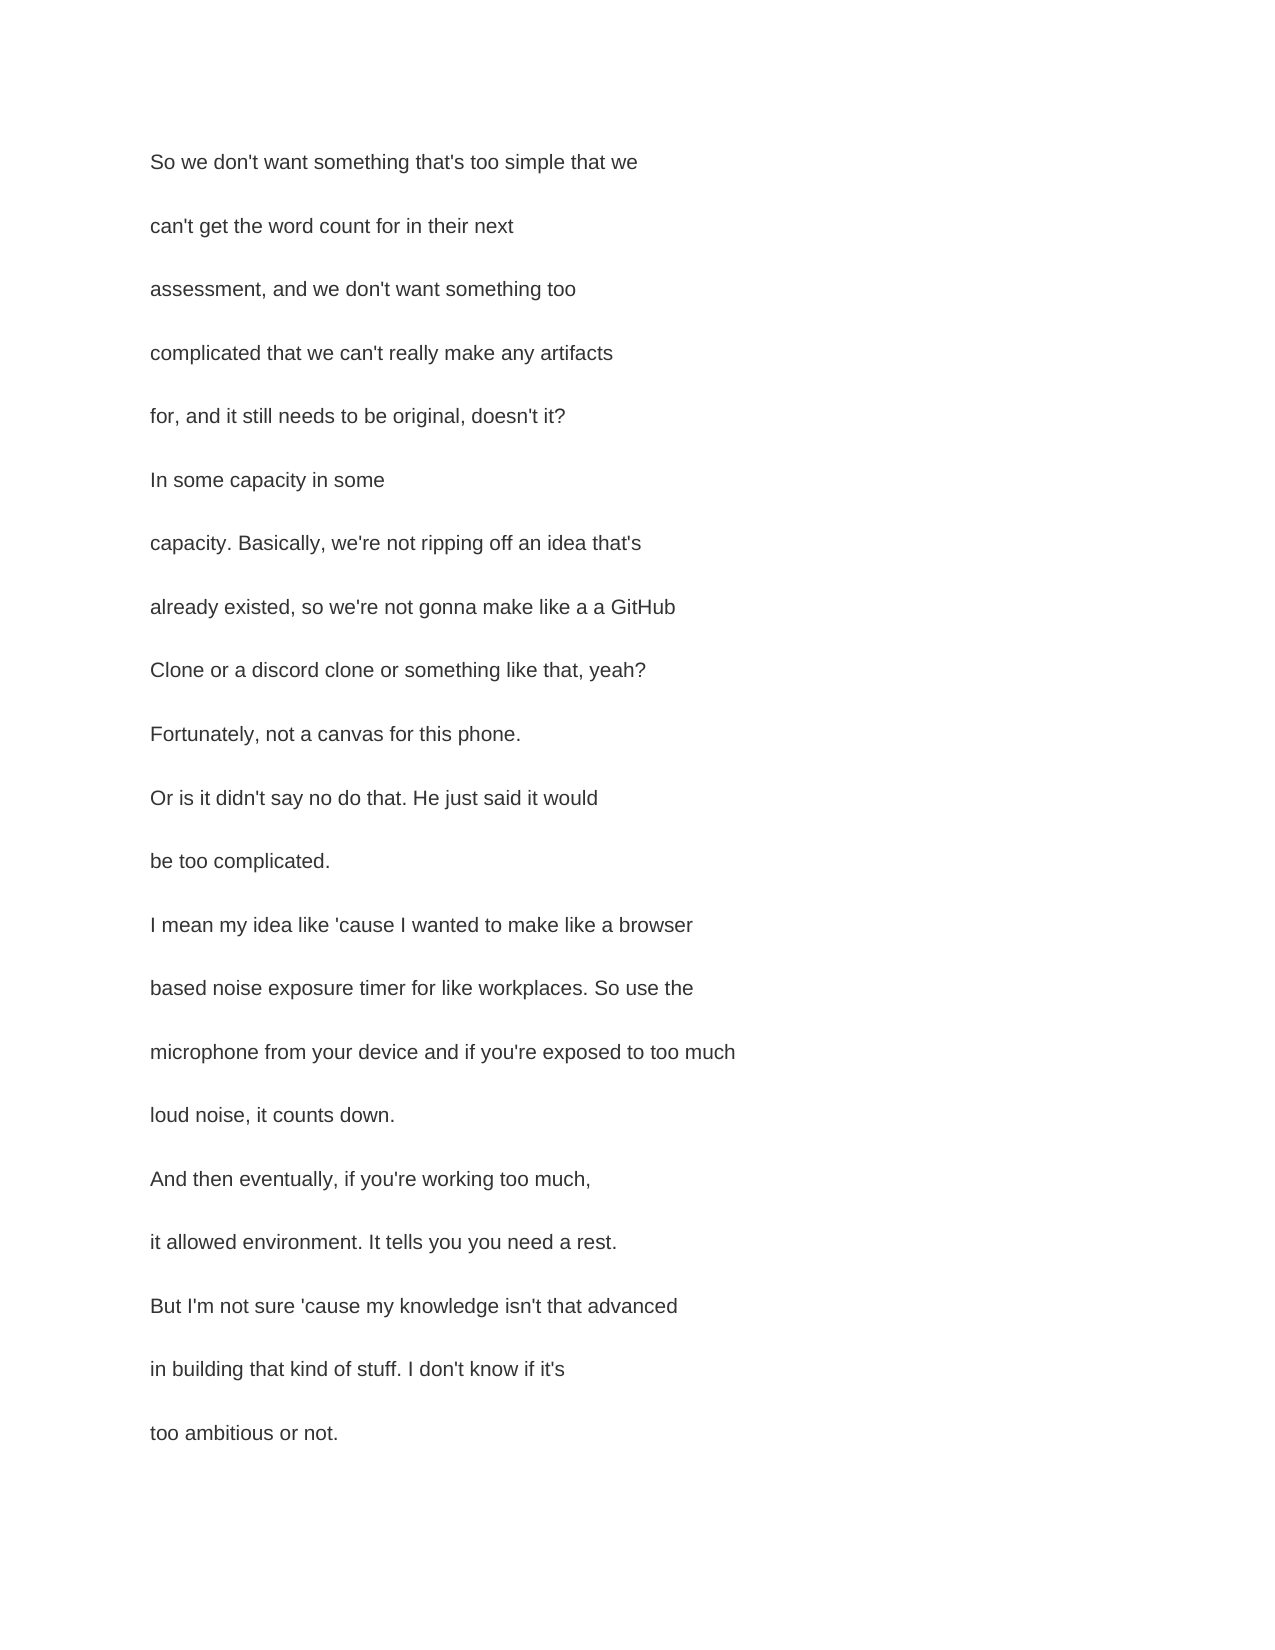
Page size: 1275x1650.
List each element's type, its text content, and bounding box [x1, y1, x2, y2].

text capacity. Basically, we're not ripping off an idea that's [150, 531, 1125, 555]
text in building that kind of stuff. I don't know if it's [150, 1357, 1125, 1381]
text too ambitious or not. [150, 1421, 1125, 1445]
text Fortunately, not a canvas for this phone. [150, 722, 1125, 746]
text Or is it didn't say no do that. He just said it would [150, 785, 1125, 809]
text complicated that we can't really make any artifacts [150, 341, 1125, 364]
text microphone from your device and if you're exposed to too much [150, 1039, 1125, 1063]
text And then eventually, if you're working too much, [150, 1167, 1125, 1191]
text it allowed environment. It tells you you need a rest. [150, 1230, 1125, 1254]
text already existed, so we're not gonna make like a a GitHub [150, 595, 1125, 619]
text So we don't want something that's too simple that we [150, 150, 1125, 174]
text can't get the word count for in their next [150, 213, 1125, 237]
text In some capacity in some [150, 468, 1125, 492]
text But I'm not sure 'cause my knowledge isn't that advanced [150, 1294, 1125, 1318]
text loud noise, it counts down. [150, 1103, 1125, 1127]
text for, and it still needs to be original, doesn't it? [150, 404, 1125, 428]
text assessment, and we don't want something too [150, 277, 1125, 301]
text Clone or a discord clone or something like that, yeah? [150, 658, 1125, 682]
text be too complicated. [150, 849, 1125, 873]
text based noise exposure timer for like workplaces. So use the [150, 976, 1125, 1000]
text I mean my idea like 'cause I wanted to make like a browser [150, 912, 1125, 936]
